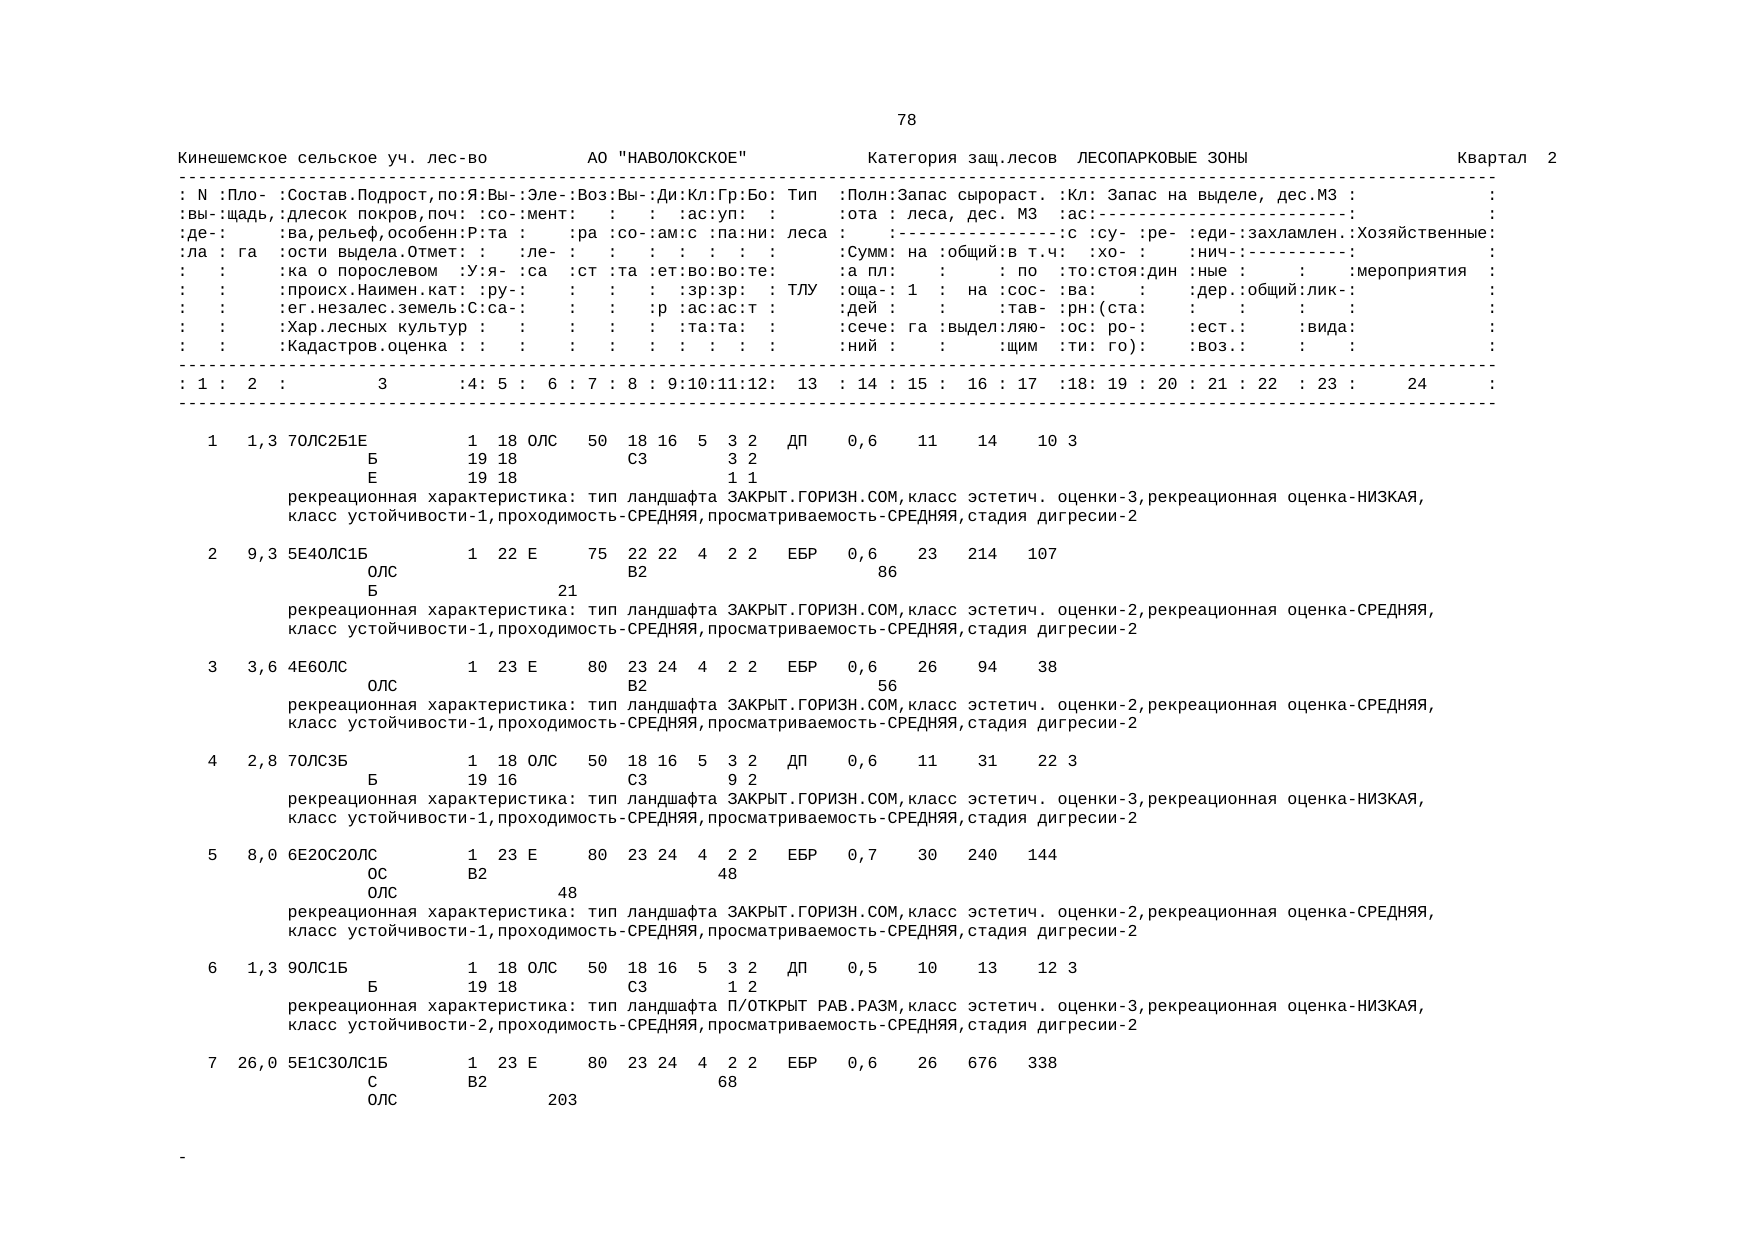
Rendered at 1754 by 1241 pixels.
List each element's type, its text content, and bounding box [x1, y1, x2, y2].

text 2 9,3 5Е4ОЛС1Б 1 22 Е 75 22 22 4 2 2 ЕБР 0,6 23 214 107 [177, 545, 1636, 564]
text Кинешемское сельское уч. лес-во АО "НАВОЛОКСКОЕ" Категория защ.лесов ЛЕСОПАРKОВЫЕ ЗОHЫ Квартал 2 [177, 149, 1636, 168]
text ОЛС В2 86 [177, 564, 1636, 583]
text Б 19 18 С3 1 2 [177, 979, 1636, 998]
text 3 3,6 4Е6ОЛС 1 23 Е 80 23 24 4 2 2 ЕБР 0,6 26 94 38 [177, 658, 1636, 677]
text ОЛС 203 [177, 1092, 1636, 1111]
text класс устойчивости-1,проходимость-СРЕДHЯЯ,просматриваемость-СРЕДHЯЯ,стадия дигресии-2 [177, 922, 1636, 941]
text ОЛС 48 [177, 884, 1636, 903]
text рекреационная характеристика: тип ландшафта ЗАKРЫТ.ГОРИЗH.СОМ,класс эстетич. оценки-3,рекреaционная оценкa-HИЗKАЯ, [177, 790, 1636, 809]
text класс устойчивости-1,проходимость-СРЕДHЯЯ,просматриваемость-СРЕДHЯЯ,стадия дигресии-2 [177, 507, 1636, 526]
text : : :ег.незалес.земель:С:са-: : : :р :ас:ас:т : :дей : : :тав- :рн:(ста: : : : : : [177, 300, 1636, 319]
text рекреационная характеристика: тип ландшафта П/ОТKРЫТ РАВ.РАЗМ,класс эстетич. оценки-3,рекреaционная оценкa-HИЗKАЯ, [177, 998, 1636, 1017]
text 78 [177, 112, 1636, 130]
text Б 19 18 С3 3 2 [177, 451, 1636, 470]
text 5 8,0 6Е2ОС2ОЛС 1 23 Е 80 23 24 4 2 2 ЕБР 0,7 30 240 144 [177, 847, 1636, 866]
text ------------------------------------------------------------------------------------------------------------------------------------ [177, 394, 1636, 413]
text 1 1,3 7ОЛС2Б1Е 1 18 ОЛС 50 18 16 5 3 2 ДП 0,6 11 14 10 3 [177, 432, 1636, 451]
text : 1 : 2 : 3 :4: 5 : 6 : 7 : 8 : 9:10:11:12: 13 : 14 : 15 : 16 : 17 :18: 19 : 20 : 21 : 22 : 23 : 24 : [177, 376, 1636, 394]
text рекреационная характеристика: тип ландшафта ЗАKРЫТ.ГОРИЗH.СОМ,класс эстетич. оценки-3,рекреaционная оценкa-HИЗKАЯ, [177, 489, 1636, 507]
text рекреационная характеристика: тип ландшафта ЗАKРЫТ.ГОРИЗH.СОМ,класс эстетич. оценки-2,рекреaционная оценкa-СРЕДHЯЯ, [177, 602, 1636, 621]
text рекреационная характеристика: тип ландшафта ЗАKРЫТ.ГОРИЗH.СОМ,класс эстетич. оценки-2,рекреaционная оценкa-СРЕДHЯЯ, [177, 696, 1636, 715]
text 7 26,0 5Е1С3ОЛС1Б 1 23 Е 80 23 24 4 2 2 ЕБР 0,6 26 676 338 [177, 1054, 1636, 1073]
text Е 19 18 1 1 [177, 470, 1636, 489]
text : : :Кадастров.оценка : : : : : : : : : : :ний : : :щим :ти: го): :воз.: : : : [177, 338, 1636, 357]
text Б 19 16 С3 9 2 [177, 771, 1636, 790]
text ------------------------------------------------------------------------------------------------------------------------------------ [177, 357, 1636, 376]
text :вы-:щадь,:длесок покров,поч: :со-:мент: : : :ас:уп: : :ота : леса, дес. М3 :ас:-------------------------: : [177, 206, 1636, 225]
text 4 2,8 7ОЛС3Б 1 18 ОЛС 50 18 16 5 3 2 ДП 0,6 11 31 22 3 [177, 753, 1636, 771]
text Б 21 [177, 583, 1636, 602]
text ------------------------------------------------------------------------------------------------------------------------------------ [177, 168, 1636, 187]
text класс устойчивости-1,проходимость-СРЕДHЯЯ,просматриваемость-СРЕДHЯЯ,стадия дигресии-2 [177, 809, 1636, 828]
text класс устойчивости-1,проходимость-СРЕДHЯЯ,просматриваемость-СРЕДHЯЯ,стадия дигресии-2 [177, 715, 1636, 734]
text 6 1,3 9ОЛС1Б 1 18 ОЛС 50 18 16 5 3 2 ДП 0,5 10 13 12 3 [177, 960, 1636, 979]
text : : :ка о порослевом :У:я- :са :ст :та :ет:во:во:те: :а пл: : : по :то:стоя:дин :ные : : :мероприятия : [177, 262, 1636, 281]
text : : :происх.Наимен.кат: :ру-: : : : :зр:зр: : ТЛУ :оща-: 1 : на :сос- :ва: : :дер.:общий:лик-: : [177, 281, 1636, 300]
text :ла : га :ости выдела.Отмет: : :ле- : : : : : : : :Сумм: на :общий:в т.ч: :хо- : :нич-:----------: : [177, 243, 1636, 262]
text : N :Пло- :Состав.Подрост,по:Я:Вы-:Эле-:Воз:Вы-:Ди:Кл:Гр:Бо: Тип :Полн:Запас сырораст. :Кл: Запас на выделе, дес.М3 : : [177, 187, 1636, 206]
text :де-: :ва,рельеф,особенн:Р:та : :ра :со-:ам:с :па:ни: леса : :----------------:с :су- :ре- :еди-:захламлен.:Хозяйственные: [177, 225, 1636, 243]
text класс устойчивости-1,проходимость-СРЕДHЯЯ,просматриваемость-СРЕДHЯЯ,стадия дигресии-2 [177, 621, 1636, 639]
text рекреационная характеристика: тип ландшафта ЗАKРЫТ.ГОРИЗH.СОМ,класс эстетич. оценки-2,рекреaционная оценкa-СРЕДHЯЯ, [177, 903, 1636, 922]
text - [177, 1148, 1636, 1167]
text класс устойчивости-2,проходимость-СРЕДHЯЯ,просматриваемость-СРЕДHЯЯ,стадия дигресии-2 [177, 1017, 1636, 1035]
text ОЛС В2 56 [177, 677, 1636, 696]
text ОС В2 48 [177, 866, 1636, 884]
text : : :Хар.лесных культур : : : : : :та:та: : :сече: га :выдел:ляю- :ос: ро-: :ест.: :вида: : [177, 319, 1636, 338]
text С В2 68 [177, 1073, 1636, 1092]
